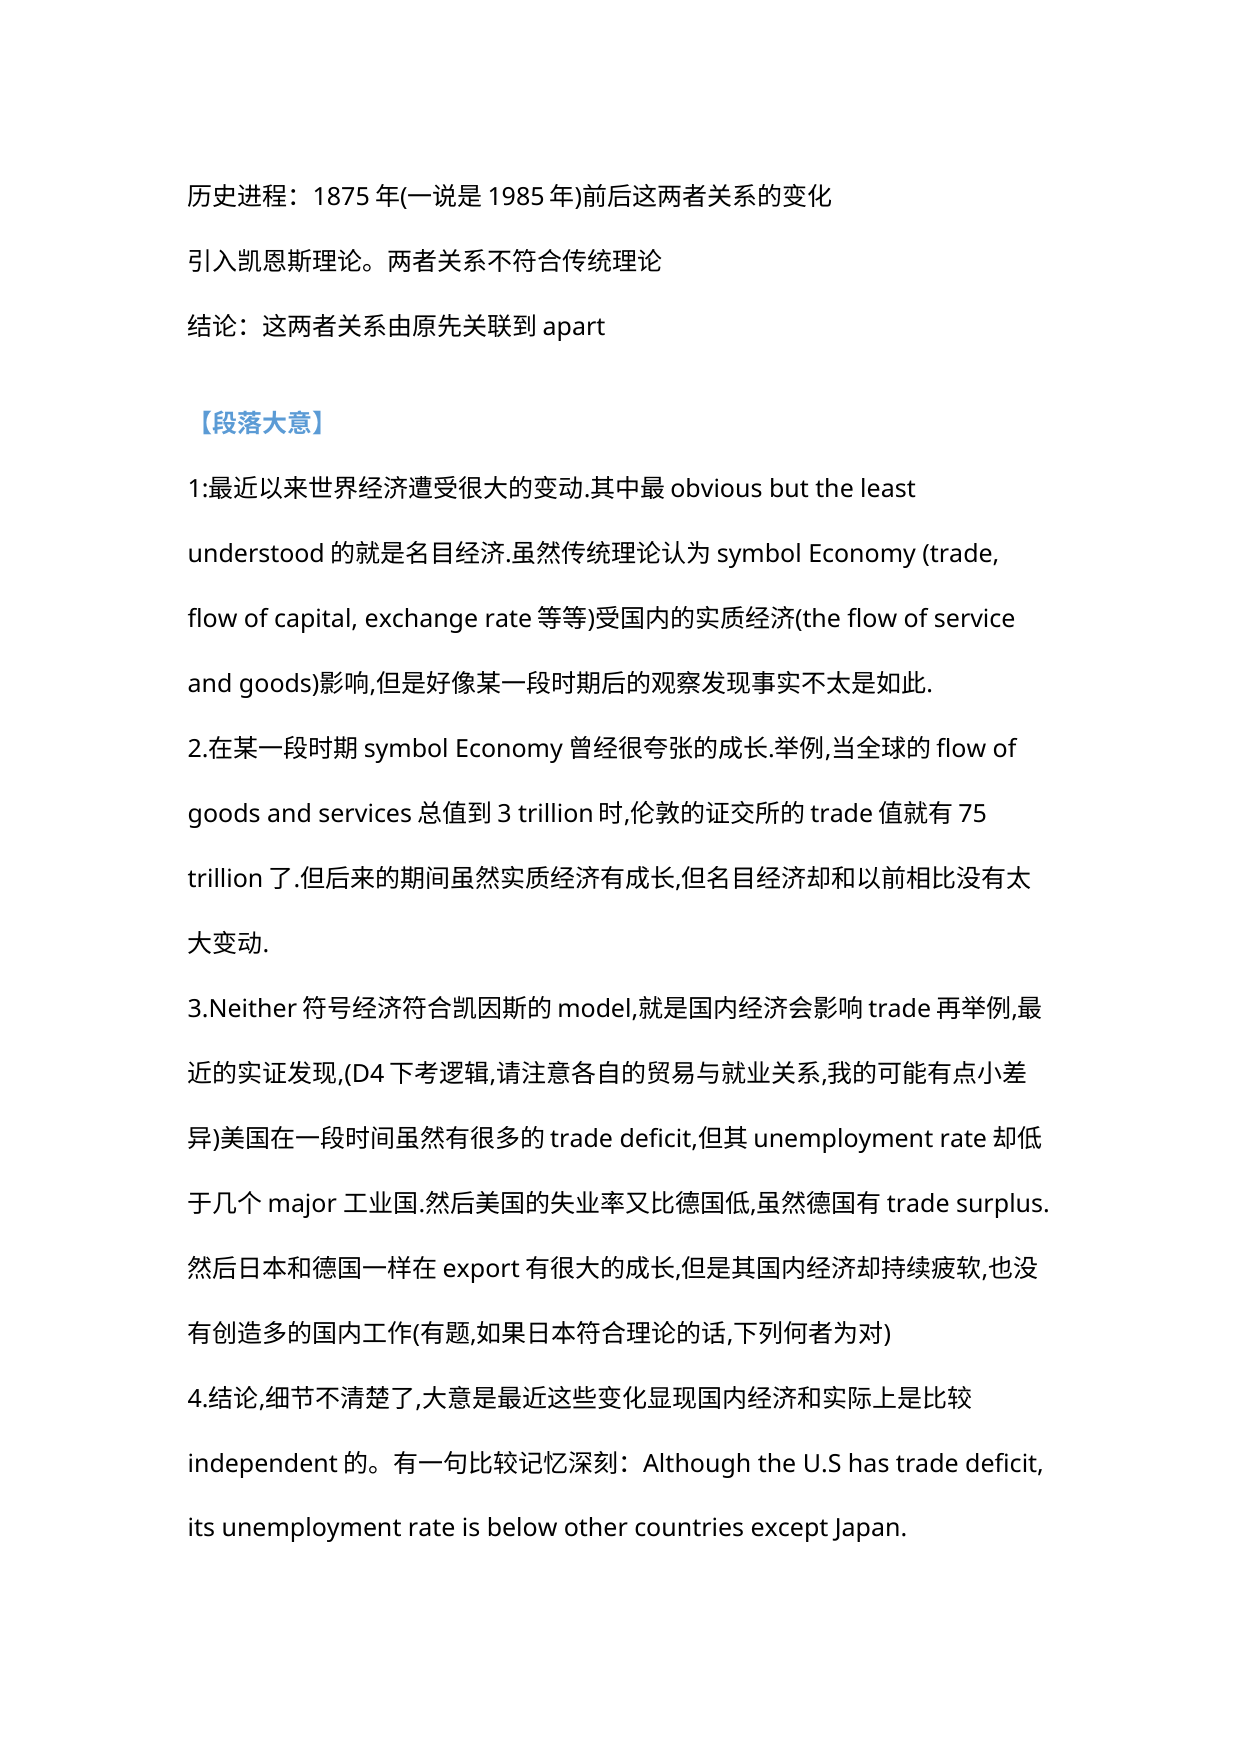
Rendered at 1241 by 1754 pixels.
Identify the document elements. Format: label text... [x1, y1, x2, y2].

text 1:最近以来世界经济遭受很大的变动.其中最obvious but the least understood的就是名目经济.虽然传统理论认为symbol Economy (trade, flow of capital, exchange rate等等)受国内的实质经济(the flow of service and goods)影响,但是好像某一段时期后的观察发现事实不太是如此. [187, 454, 1053, 714]
text 3.Neither符号经济符合凯因斯的model,就是国内经济会影响trade再举例,最近的实证发现,(D4下考逻辑,请注意各自的贸易与就业关系,我的可能有点小差异)美国在一段时间虽然有很多的trade deficit,但其unemployment rate却低于几个major 工业国.然后美国的失业率又比德国低,虽然德国有trade surplus.然后日本和德国一样在export有很大的成长,但是其国内经济却持续疲软,也没有创造多的国内工作(有题,如果日本符合理论的话,下列何者为对) [187, 974, 1053, 1364]
text 2.在某一段时期symbol Economy曾经很夸张的成长.举例,当全球的flow of goods and services总值到3 trillion时,伦敦的证交所的trade值就有75 trillion了.但后来的期间虽然实质经济有成长,但名目经济却和以前相比没有太大变动. [187, 714, 1053, 974]
text 引入凯恩斯理论。两者关系不符合传统理论 [187, 227, 1053, 292]
text 结论：这两者关系由原先关联到apart [187, 292, 1053, 357]
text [187, 1364, 1053, 1559]
text 【段落大意】 [187, 389, 1053, 454]
text 历史进程：1875年(一说是1985年)前后这两者关系的变化 [187, 162, 1053, 227]
